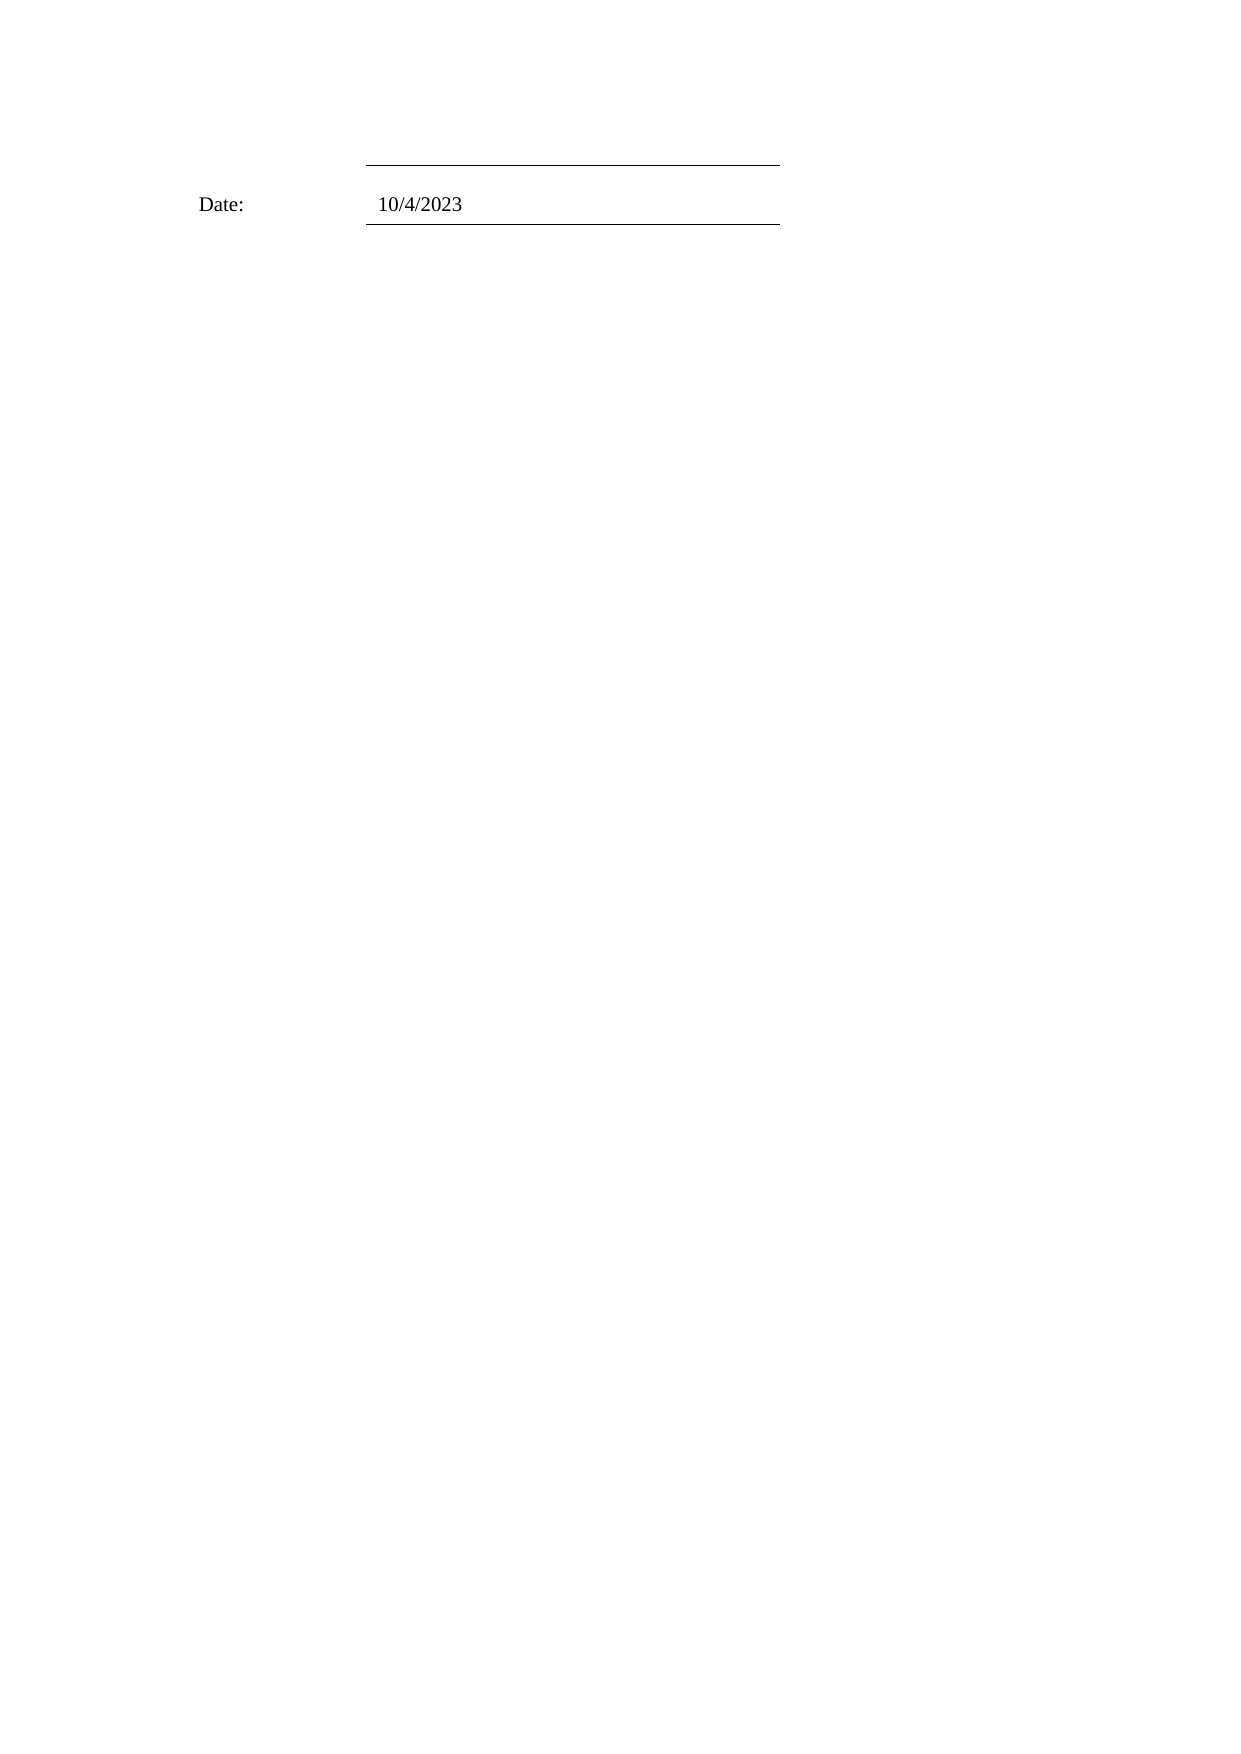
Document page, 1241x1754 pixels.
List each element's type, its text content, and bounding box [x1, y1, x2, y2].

table_cell Date: [188, 165, 366, 223]
table_cell 10/4/2023 [366, 166, 780, 223]
